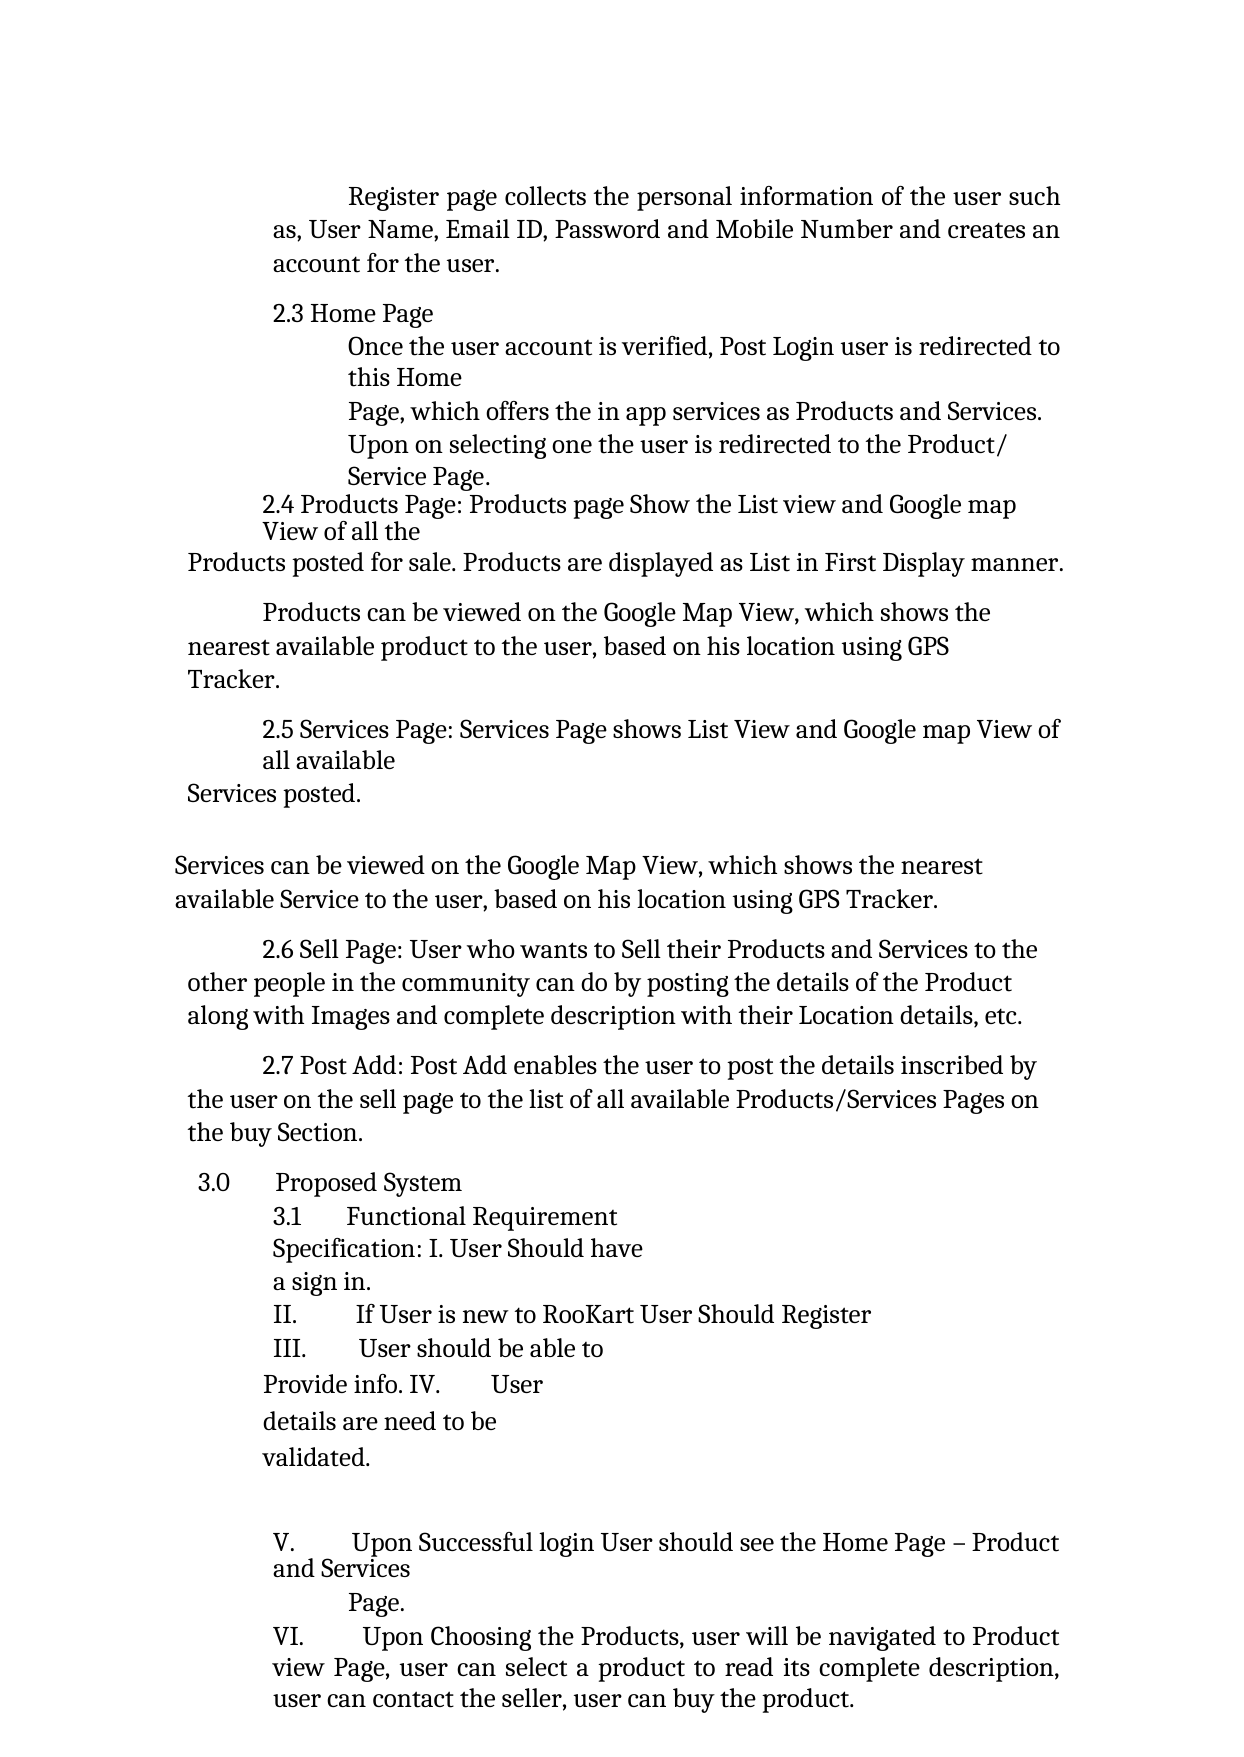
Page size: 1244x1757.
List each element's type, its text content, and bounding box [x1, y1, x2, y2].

text 2.7 Post Add: Post Add enables the user to post the details inscribed by the user on the sell page to the list of all available Products/Services Pages on the buy Section. [187, 1050, 1056, 1148]
text V. Upon Successful login User should see the Home Page – Product and Services [273, 1530, 1069, 1582]
text Once the user account is verified, Post Login user is redirected to this Home [348, 331, 1069, 393]
text III. User should be able to Provide info. IV. User details are need to be validated. [263, 1333, 604, 1473]
text Register page collects the personal information of the user such as, User Name, Email ID, Password and Mobile Number and creates an account for the user. [273, 181, 1061, 279]
text Page, which offers the in app services as Products and Services. [348, 396, 1069, 427]
text 2.6 Sell Page: User who wants to Sell their Products and Services to the other people in the community can do by posting the details of the Product along with Images and complete description with their Location details, etc. [187, 934, 1055, 1032]
text Products posted for sale. Products are displayed as List in First Display manner. [187, 547, 1069, 578]
text 2.4 Products Page: Products page Show the List view and Google map View of all the [262, 492, 1069, 545]
text 2.5 Services Page: Services Page shows List View and Google map View of all available [262, 714, 1069, 776]
text Services can be viewed on the Google Map View, which shows the nearest available Service to the user, based on his location using GPS Tracker. [175, 850, 1061, 915]
text 3.0 Proposed System [198, 1167, 1069, 1198]
text 2.3 Home Page [273, 298, 1069, 329]
text 3.1 Functional Requirement Specification: I. User Should have a sign in. [273, 1201, 647, 1298]
text Products can be viewed on the Google Map View, which shows the nearest available product to the user, based on his location using GPS Tracker. [187, 597, 995, 695]
text Page. [348, 1587, 1069, 1618]
text Services posted. [187, 778, 1069, 809]
text VI. Upon Choosing the Products, user will be navigated to Product view Page, user can select a product to read its complete description, user can contact the seller, user can buy the product. [273, 1621, 1060, 1714]
text Upon on selecting one the user is redirected to the Product/ Service Page. [348, 429, 1069, 492]
text II. If User is new to RooKart User Should Register [273, 1299, 1069, 1331]
